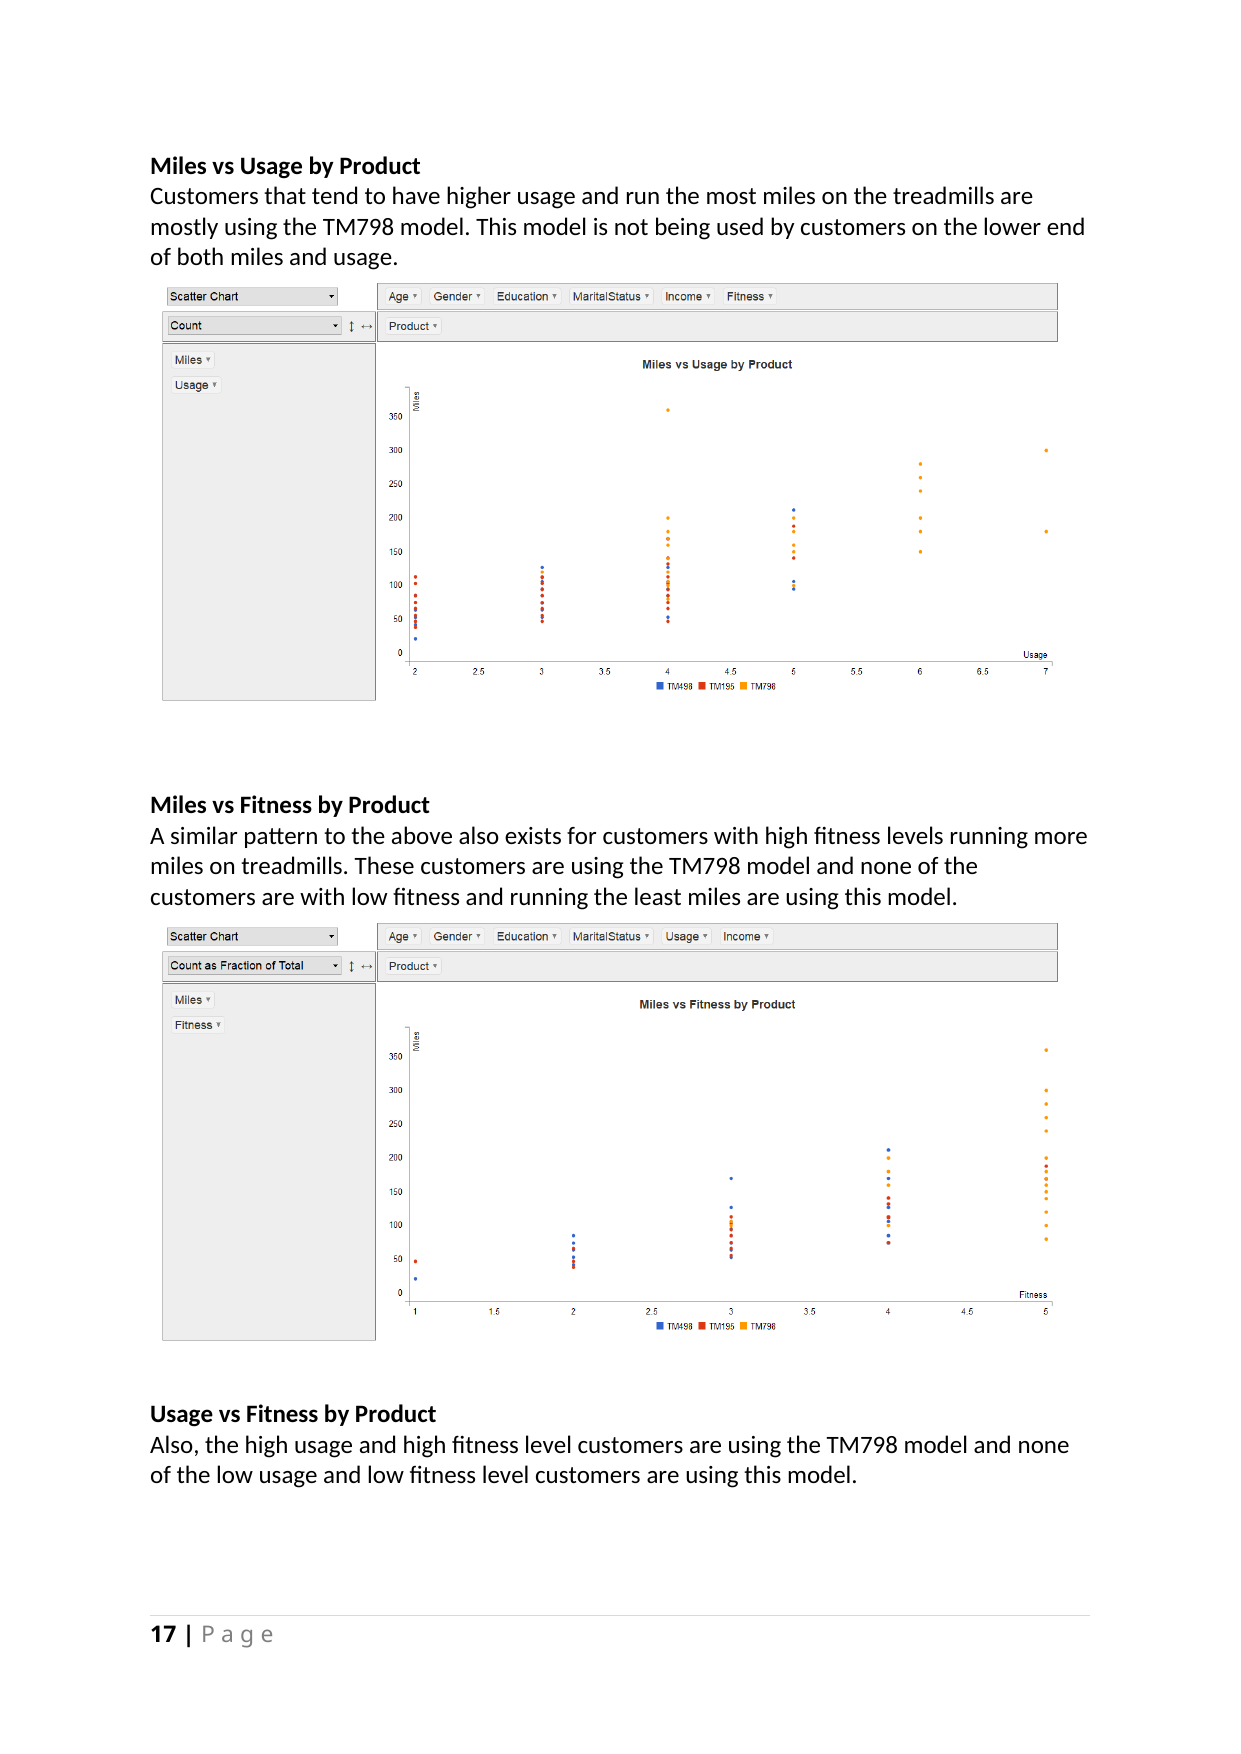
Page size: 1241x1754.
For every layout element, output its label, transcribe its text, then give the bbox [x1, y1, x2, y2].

text Also, the high usage and high fitness level customers are using the TM798 model and none of the low usage and low fitness level customers are using this model. [150, 1429, 1090, 1490]
text Customers that tend to have higher usage and run the most miles on the treadmills are mostly using the TM798 model. This model is not being used by customers on the lower end of both miles and usage. [150, 181, 1090, 272]
picture [150, 272, 1091, 759]
text A similar pattern to the above also exists for customers with high fitness levels running more miles on treadmills. These customers are using the TM798 model and none of the customers are with low fitness and running the least miles are using this model. [150, 820, 1090, 911]
text Miles vs Usage by Product [150, 150, 1090, 181]
text Miles vs Fitness by Product [150, 789, 1090, 820]
text Usage vs Fitness by Product [150, 1399, 1090, 1429]
picture [150, 911, 1091, 1399]
